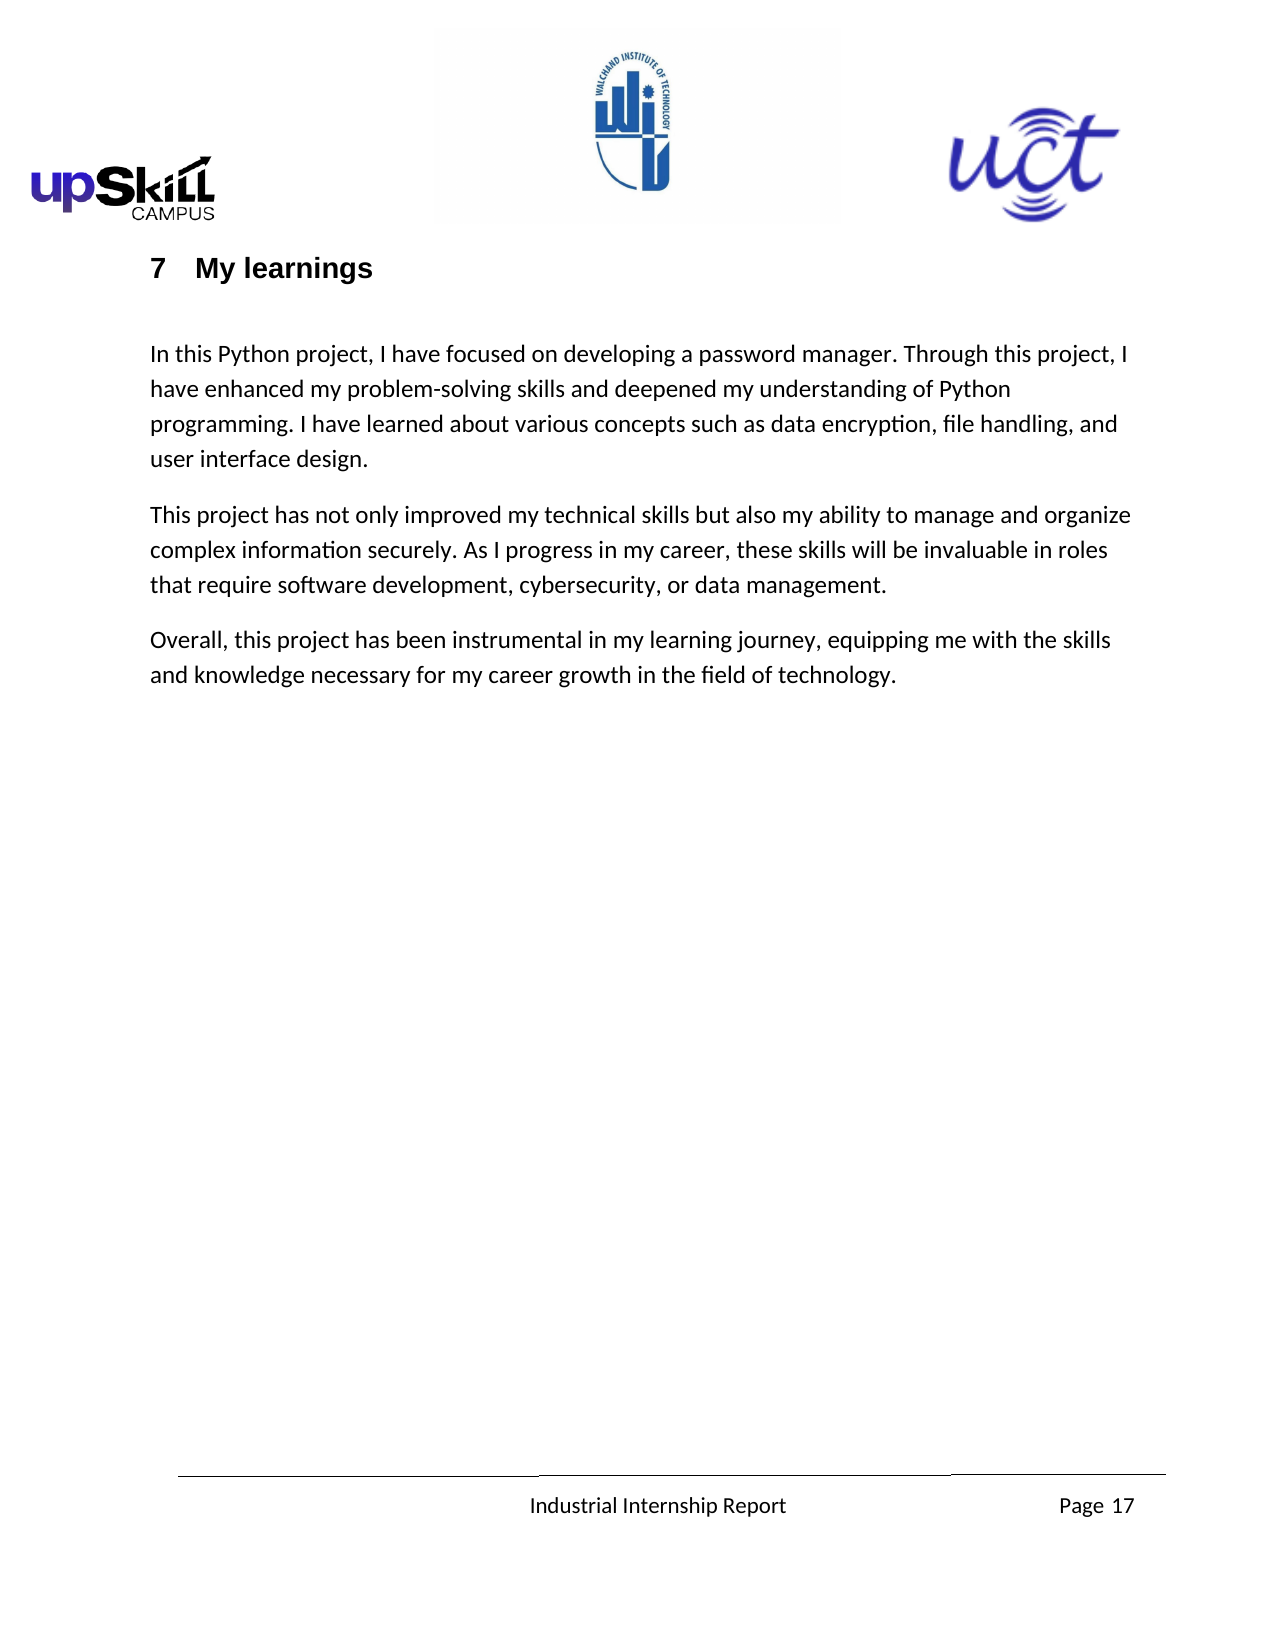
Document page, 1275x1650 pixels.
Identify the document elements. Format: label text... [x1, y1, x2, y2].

text This project has not only improved my technical skills but also my ability to manage and organize complex information securely. As I progress in my career, these skills will be invaluable in roles that require software development, cybersecurity, or data management. [150, 499, 1134, 599]
text In this Python project, I have focused on developing a password manager. Through this project, I have enhanced my problem-solving skills and deepened my understanding of Python programming. I have learned about various concepts such as data encryption, file handling, and user interface design. [150, 338, 1134, 473]
picture [946, 98, 1125, 224]
picture [433, 28, 842, 224]
subtitle My learnings [150, 251, 1134, 285]
picture [0, 143, 246, 224]
text Overall, this project has been instrumental in my learning journey, equipping me with the skills and knowledge necessary for my career growth in the field of technology. [150, 624, 1134, 690]
